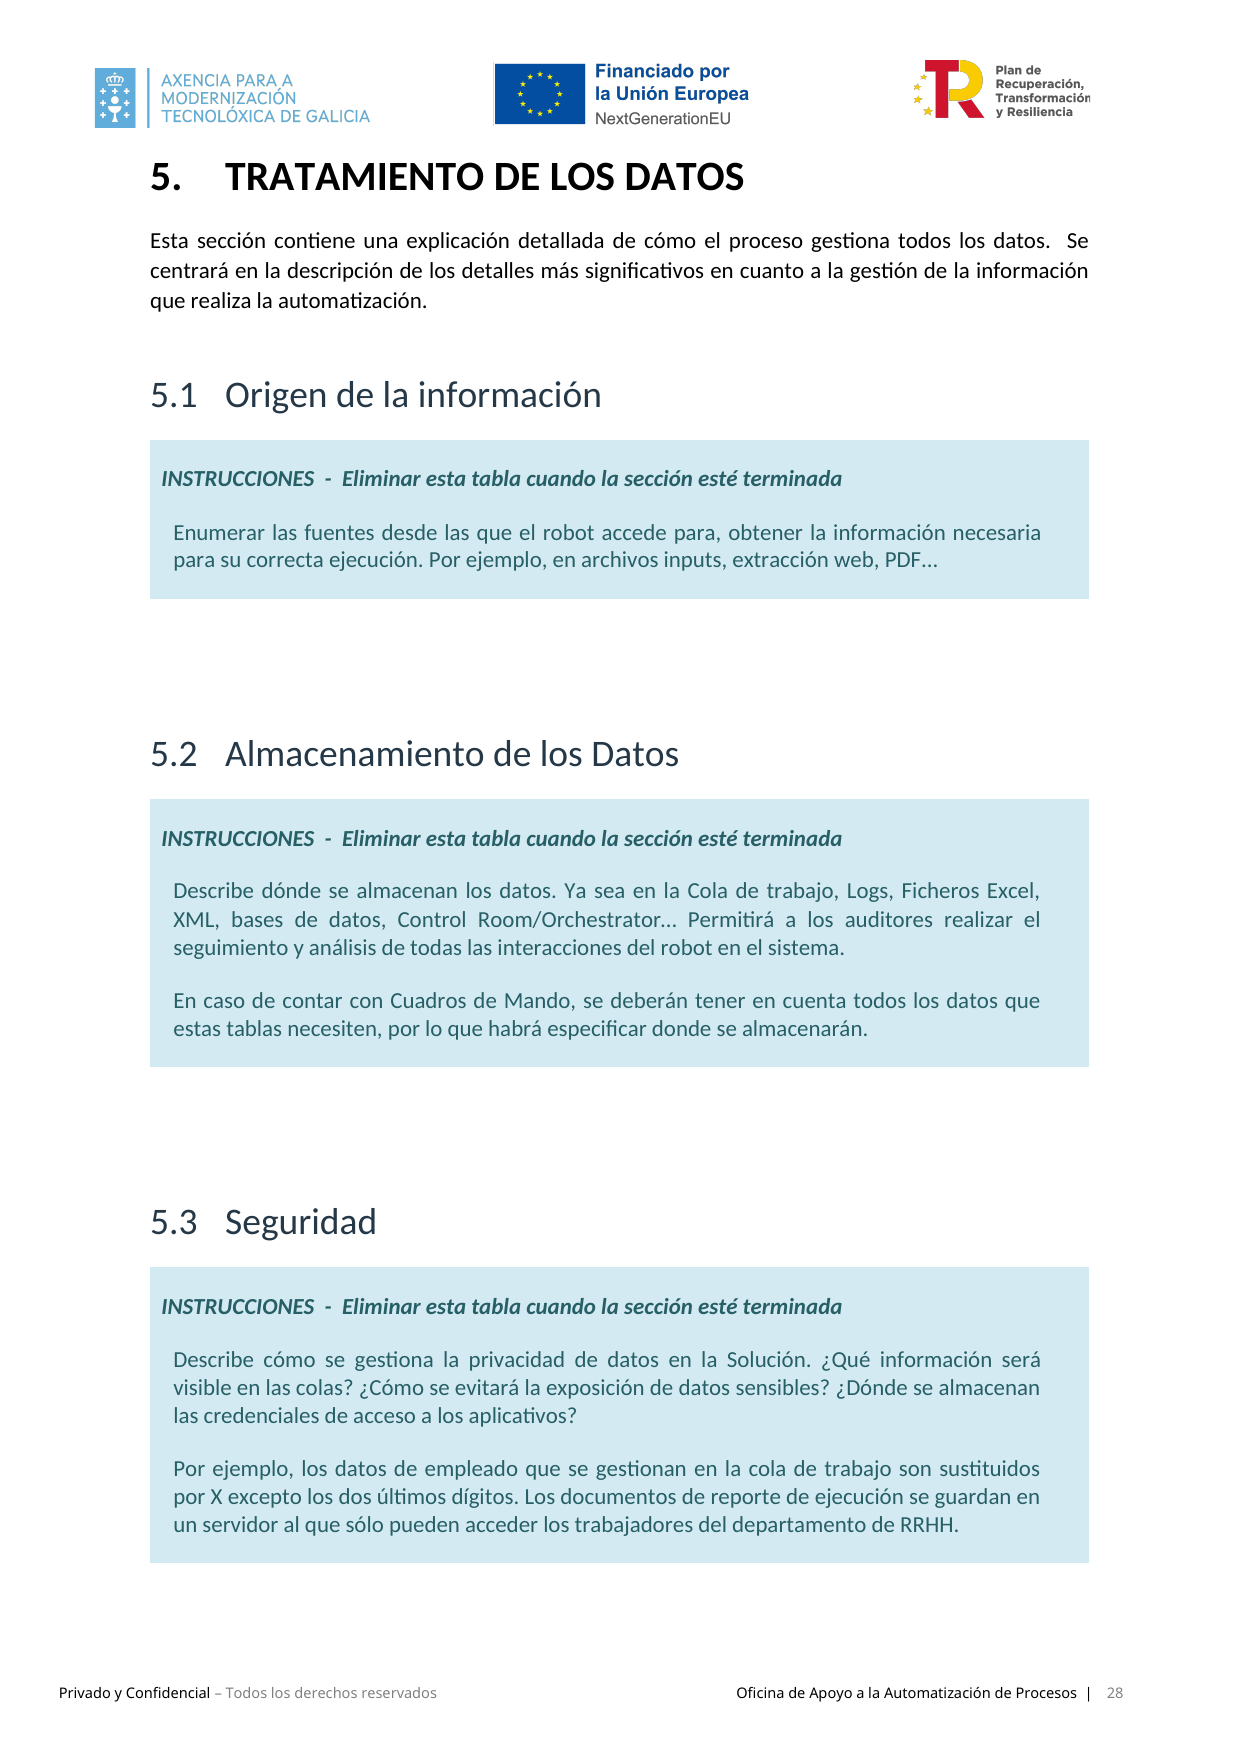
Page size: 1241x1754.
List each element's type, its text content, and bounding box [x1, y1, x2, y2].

text Tratamiento de los datos [150, 150, 1090, 201]
picture [913, 39, 1091, 139]
text Origen de la información [150, 371, 1090, 417]
table_header INSTRUCCIONES - Eliminar esta tabla cuando la sección esté terminada [150, 799, 1089, 877]
text Esta sección contiene una explicación detallada de cómo el proceso gestiona todos los datos. Se centrará en la descripción de los detalles más significativos en cuanto a la gestión de la información que realiza la automatización. [150, 226, 1090, 314]
text Seguridad [150, 1198, 1090, 1244]
table_cell Enumerar las fuentes desde las que el robot accede para, obtener la información necesaria para su correcta ejecución. Por ejemplo, en archivos inputs, extracción web, PDF... [150, 518, 1089, 599]
table_header INSTRUCCIONES - Eliminar esta tabla cuando la sección esté terminada [150, 1267, 1089, 1345]
picture [94, 68, 370, 128]
table_cell Describe dónde se almacenan los datos. Ya sea en la Cola de trabajo, Logs, Ficheros Excel, XML, bases de datos, Control Room/Orchestrator… Permitirá a los auditores realizar el seguimiento y análisis de todas las interacciones del robot en el sistema. En caso de contar con Cuadros de Mando, se deberán tener en cuenta todos los datos que estas tablas necesiten, por lo que habrá especificar donde se almacenarán. [150, 877, 1089, 1067]
picture [488, 54, 753, 132]
text Almacenamiento de los Datos [150, 730, 1090, 776]
table_header INSTRUCCIONES - Eliminar esta tabla cuando la sección esté terminada [150, 440, 1089, 518]
table_cell Describe cómo se gestiona la privacidad de datos en la Solución. ¿Qué información será visible en las colas? ¿Cómo se evitará la exposición de datos sensibles? ¿Dónde se almacenan las credenciales de acceso a los aplicativos? Por ejemplo, los datos de empleado que se gestionan en la cola de trabajo son sustituidos por X excepto los dos últimos dígitos. Los documentos de reporte de ejecución se guardan en un servidor al que sólo pueden acceder los trabajadores del departamento de RRHH. [150, 1345, 1089, 1563]
